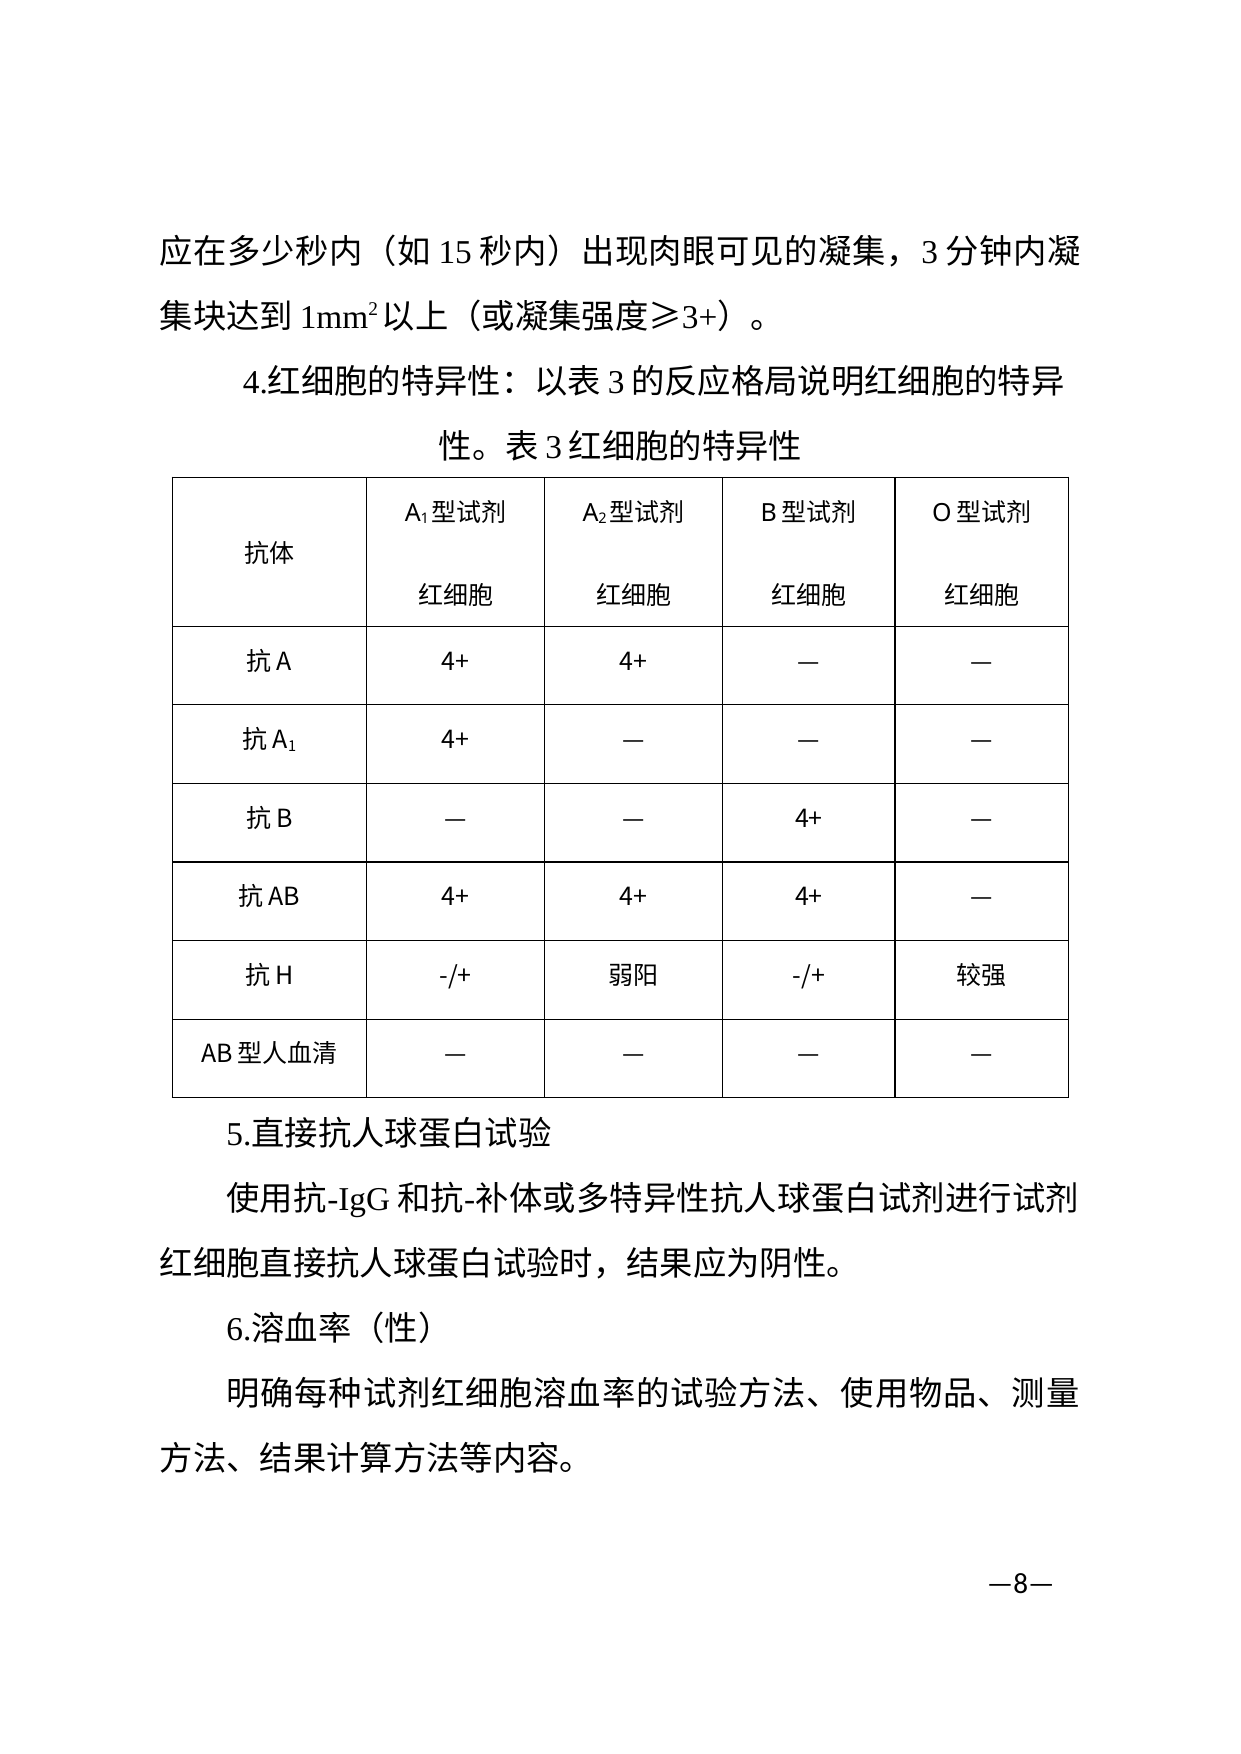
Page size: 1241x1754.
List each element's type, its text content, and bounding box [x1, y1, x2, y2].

text 6.溶血率（性） [159, 1293, 1081, 1358]
table_cell 4+ [367, 863, 544, 940]
table_cell 抗A [173, 627, 366, 704]
table_cell — [723, 705, 894, 783]
text 4.红细胞的特异性：以表3的反应格局说明红细胞的特异性。表3红细胞的特异性 [159, 347, 1081, 477]
table_cell -/+ [723, 941, 894, 1018]
table_cell 抗B [173, 784, 366, 861]
table_cell AB型人血清 [173, 1020, 366, 1097]
table_cell — [367, 784, 544, 861]
table_cell — [896, 784, 1068, 861]
table_cell — [545, 1020, 722, 1097]
table_cell 弱阳 [545, 941, 722, 1018]
table_cell — [723, 627, 894, 704]
table_cell 4+ [545, 627, 722, 704]
text 明确每种试剂红细胞溶血率的试验方法、使用物品、测量方法、结果计算方法等内容。 [159, 1358, 1081, 1488]
table_cell — [545, 705, 722, 783]
table_cell 抗H [173, 941, 366, 1018]
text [159, 217, 1081, 347]
table_cell 4+ [545, 863, 722, 940]
table_header A2型试剂 红细胞 [545, 478, 722, 626]
table_cell 4+ [367, 627, 544, 704]
table_cell — [367, 1020, 544, 1097]
table_header 抗体 [173, 478, 366, 626]
table_header A1型试剂 红细胞 [367, 478, 544, 626]
table_cell 抗AB [173, 863, 366, 940]
table_header O型试剂 红细胞 [896, 478, 1068, 626]
table_cell 4+ [367, 705, 544, 783]
table_cell — [896, 705, 1068, 783]
table_cell — [723, 1020, 894, 1097]
table_cell -/+ [367, 941, 544, 1018]
table_cell 较强 [896, 941, 1068, 1018]
text 使用抗-IgG和抗-补体或多特异性抗人球蛋白试剂进行试剂红细胞直接抗人球蛋白试验时，结果应为阴性。 [159, 1163, 1081, 1293]
table_header B型试剂 红细胞 [723, 478, 894, 626]
table_cell — [896, 863, 1068, 940]
table_cell 4+ [723, 863, 894, 940]
table_cell — [896, 627, 1068, 704]
table_cell — [896, 1020, 1068, 1097]
table_cell — [545, 784, 722, 861]
table_cell 4+ [723, 784, 894, 861]
text 5.直接抗人球蛋白试验 [159, 1098, 1081, 1163]
table_cell 抗A1 [173, 705, 366, 783]
